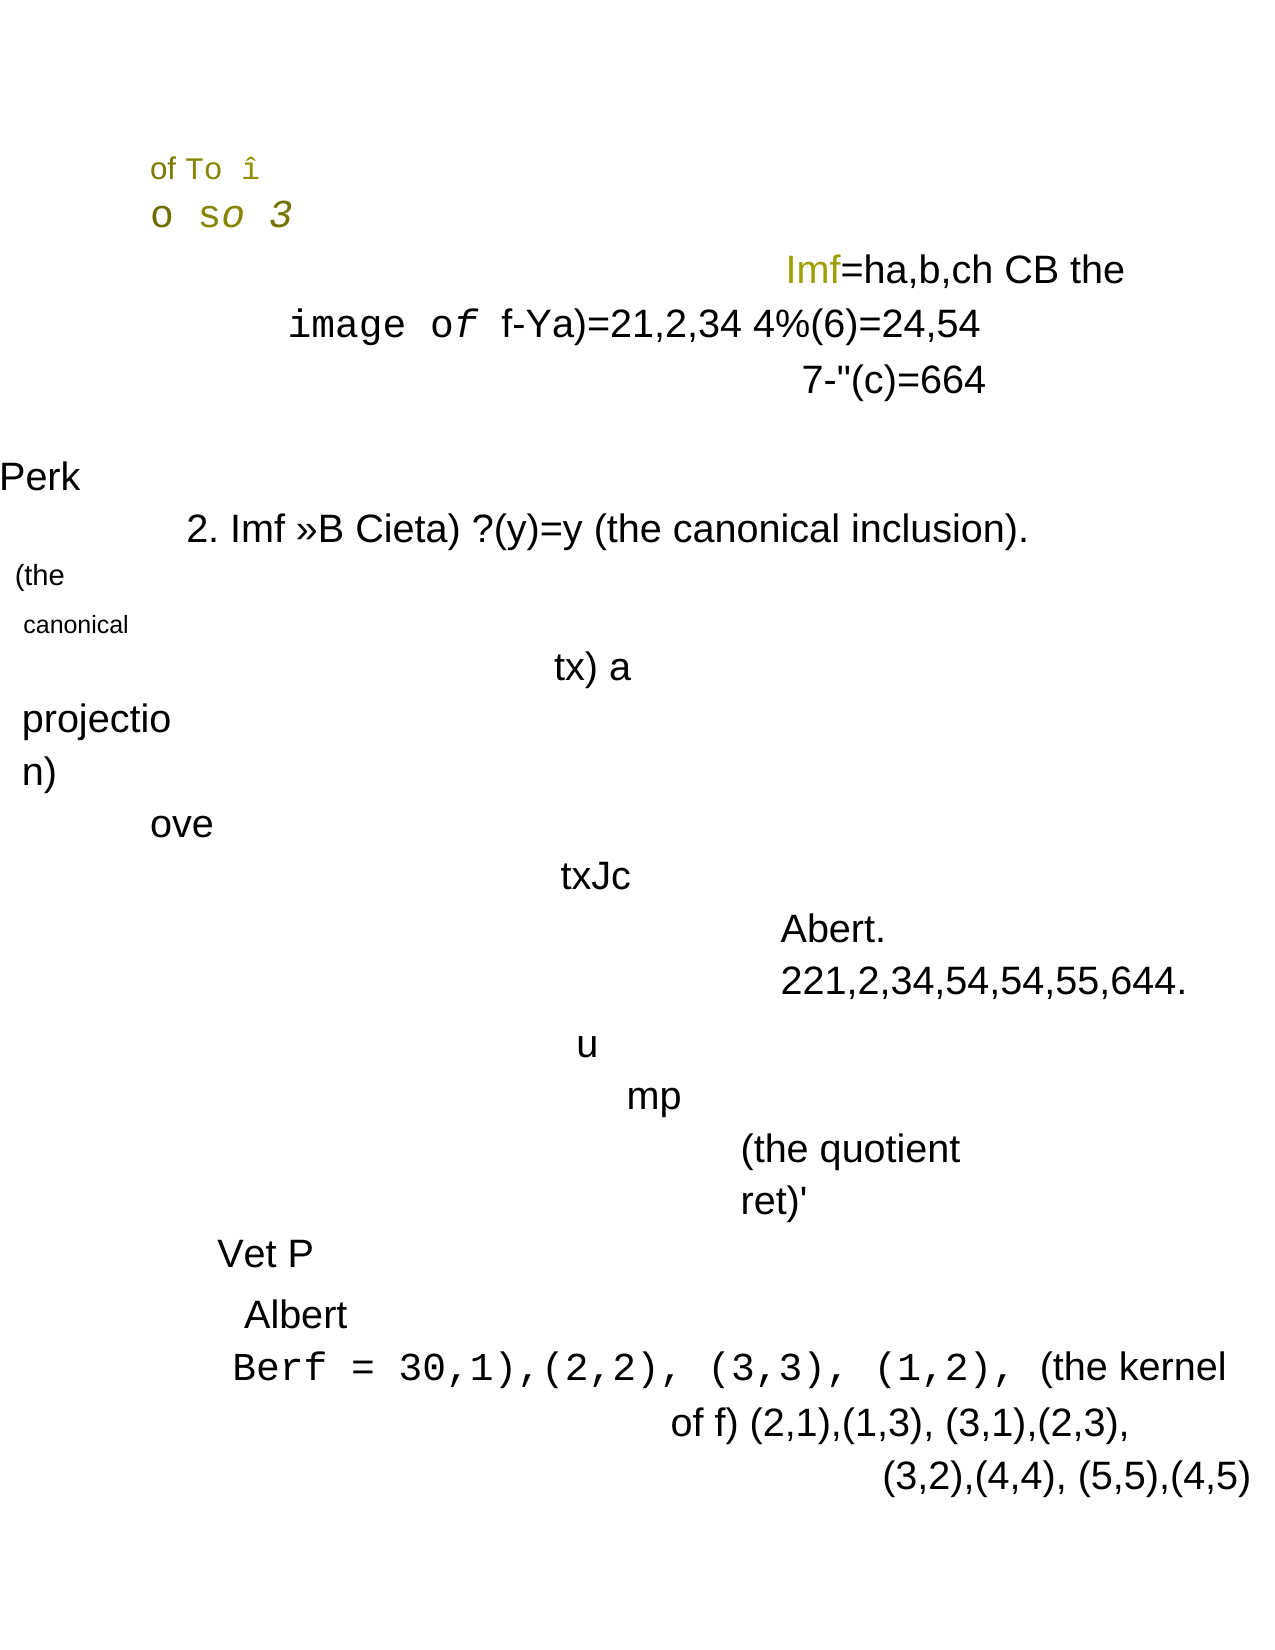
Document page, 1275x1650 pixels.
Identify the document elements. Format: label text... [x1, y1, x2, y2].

text txJc [560, 853, 716, 898]
text Imf=ha,b,ch CB the [785, 246, 1186, 292]
text 2. Imf »B Cieta) ?(y)=y (the canonical inclusion). [186, 506, 1255, 551]
text of To î [150, 150, 1125, 189]
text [882, 1452, 1258, 1497]
text mp [626, 1073, 704, 1118]
text ove [150, 800, 1125, 846]
text image of f-Ya)=21,2,34 4%(6)=24,54 7-"(c)=664 [287, 300, 1136, 401]
text (the quotient ret)' [740, 1125, 976, 1223]
text Abert. 221,2,34,54,54,55,644. [780, 905, 1274, 1003]
text Albert [244, 1291, 391, 1337]
text o so 3 [150, 194, 1125, 239]
text Vet P [217, 1230, 426, 1275]
text Berf = 30,1),(2,2), (3,3), (1,2), (the kernel of f) (2,1),(1,3), (3,1),(2,3), [232, 1343, 1263, 1445]
text u [576, 1020, 624, 1066]
text projection) [22, 695, 176, 793]
text tx) a [554, 643, 703, 689]
text Perk [0, 453, 123, 499]
text canonical [23, 610, 156, 639]
text (the [14, 558, 93, 592]
